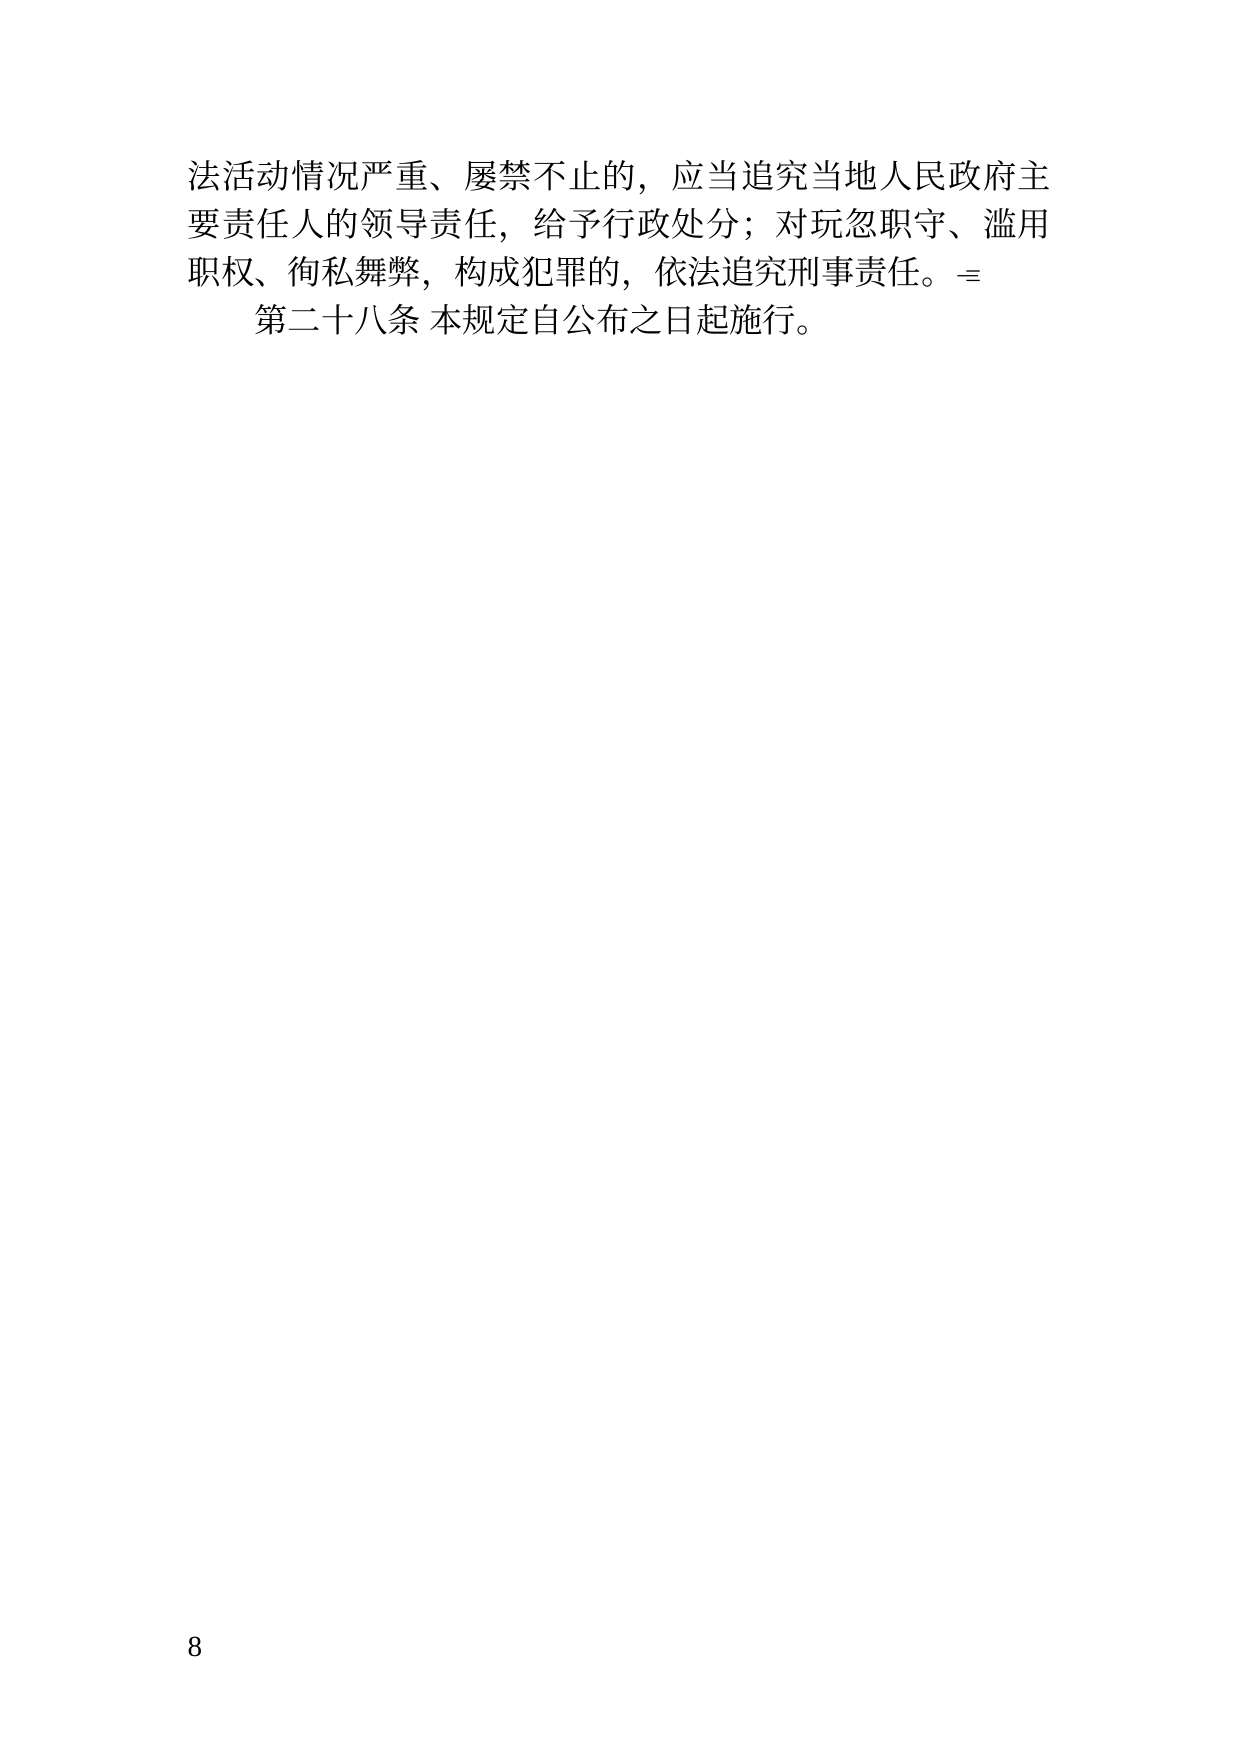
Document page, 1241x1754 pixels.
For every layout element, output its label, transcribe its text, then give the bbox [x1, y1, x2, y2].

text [187, 150, 1053, 294]
text 第二十八条 本规定自公布之日起施行。 [187, 294, 1053, 342]
